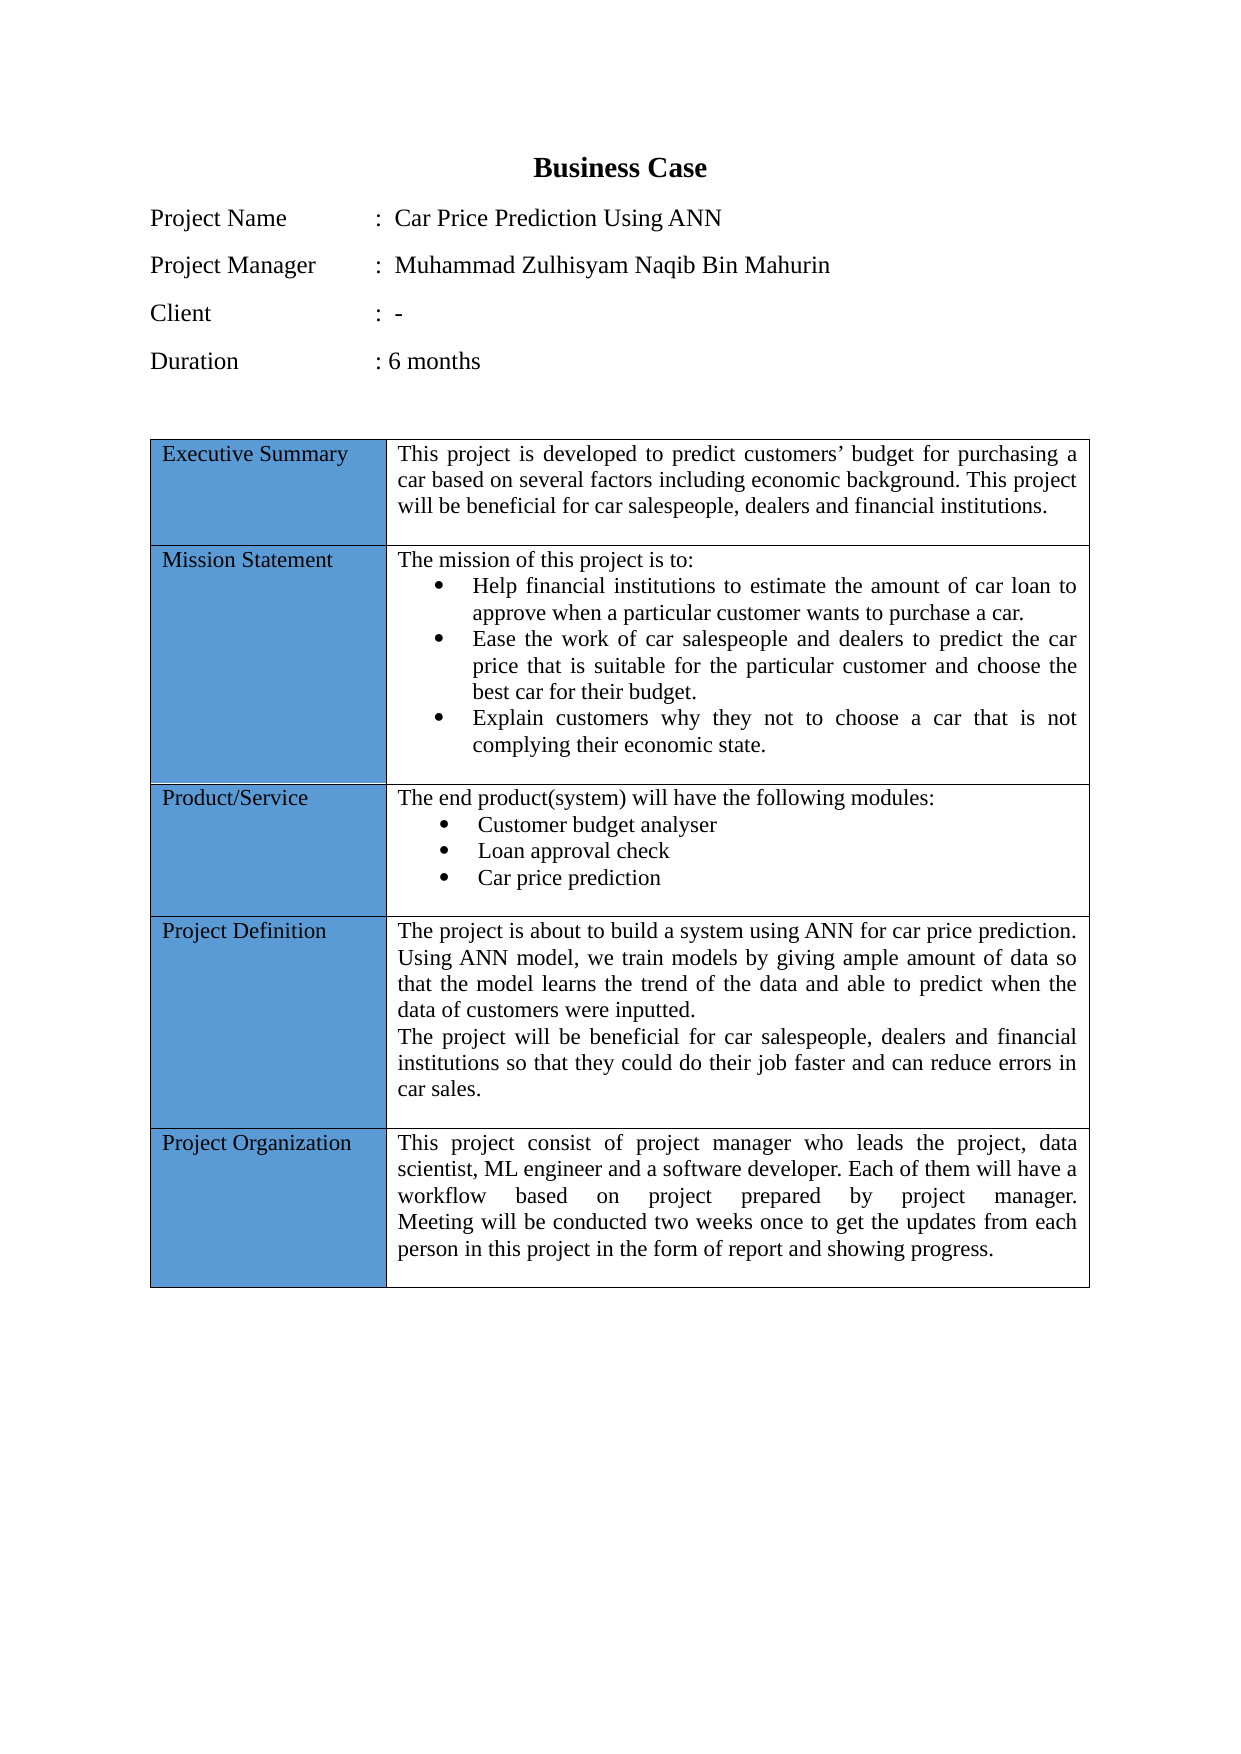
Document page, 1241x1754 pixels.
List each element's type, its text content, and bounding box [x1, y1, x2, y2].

text Duration : 6 months [150, 346, 1090, 375]
table_cell The project is about to build a system using ANN for car price prediction. Using ANN model, we train models by giving ample amount of data so that the model learns the trend of the data and able to predict when the data of customers were inputted. The project will be beneficial for car salespeople, dealers and financial institutions so that they could do their job faster and can reduce errors in car sales. [387, 917, 1089, 1128]
table_cell Project Organization [151, 1129, 386, 1287]
table_header This project is developed to predict customers’ budget for purchasing a car based on several factors including economic background. This project will be beneficial for car salespeople, dealers and financial institutions. [387, 440, 1089, 545]
text Client : - [150, 298, 1090, 327]
table_header Executive Summary [151, 440, 386, 545]
table_cell The mission of this project is to: Help financial institutions to estimate the amount of car loan to approve when a particular customer wants to purchase a car. Ease the work of car salespeople and dealers to predict the car price that is suitable for the particular customer and choose the best car for their budget. Explain customers why they not to choose a car that is not complying their economic state. [387, 546, 1089, 783]
table_cell Product/Service [151, 785, 386, 916]
text Project Manager : Muhammad Zulhisyam Naqib Bin Mahurin [150, 251, 1090, 279]
text Business Case [150, 150, 1090, 183]
table_cell Project Definition [151, 917, 386, 1128]
text Project Name : Car Price Prediction Using ANN [150, 203, 1090, 232]
table_cell The end product(system) will have the following modules: Customer budget analyser Loan approval check Car price prediction [387, 785, 1089, 916]
table_cell This project consist of project manager who leads the project, data scientist, ML engineer and a software developer. Each of them will have a workflow based on project prepared by project manager. Meeting will be conducted two weeks once to get the updates from each person in this project in the form of report and showing progress. [387, 1129, 1089, 1287]
table_cell Mission Statement [151, 546, 386, 783]
